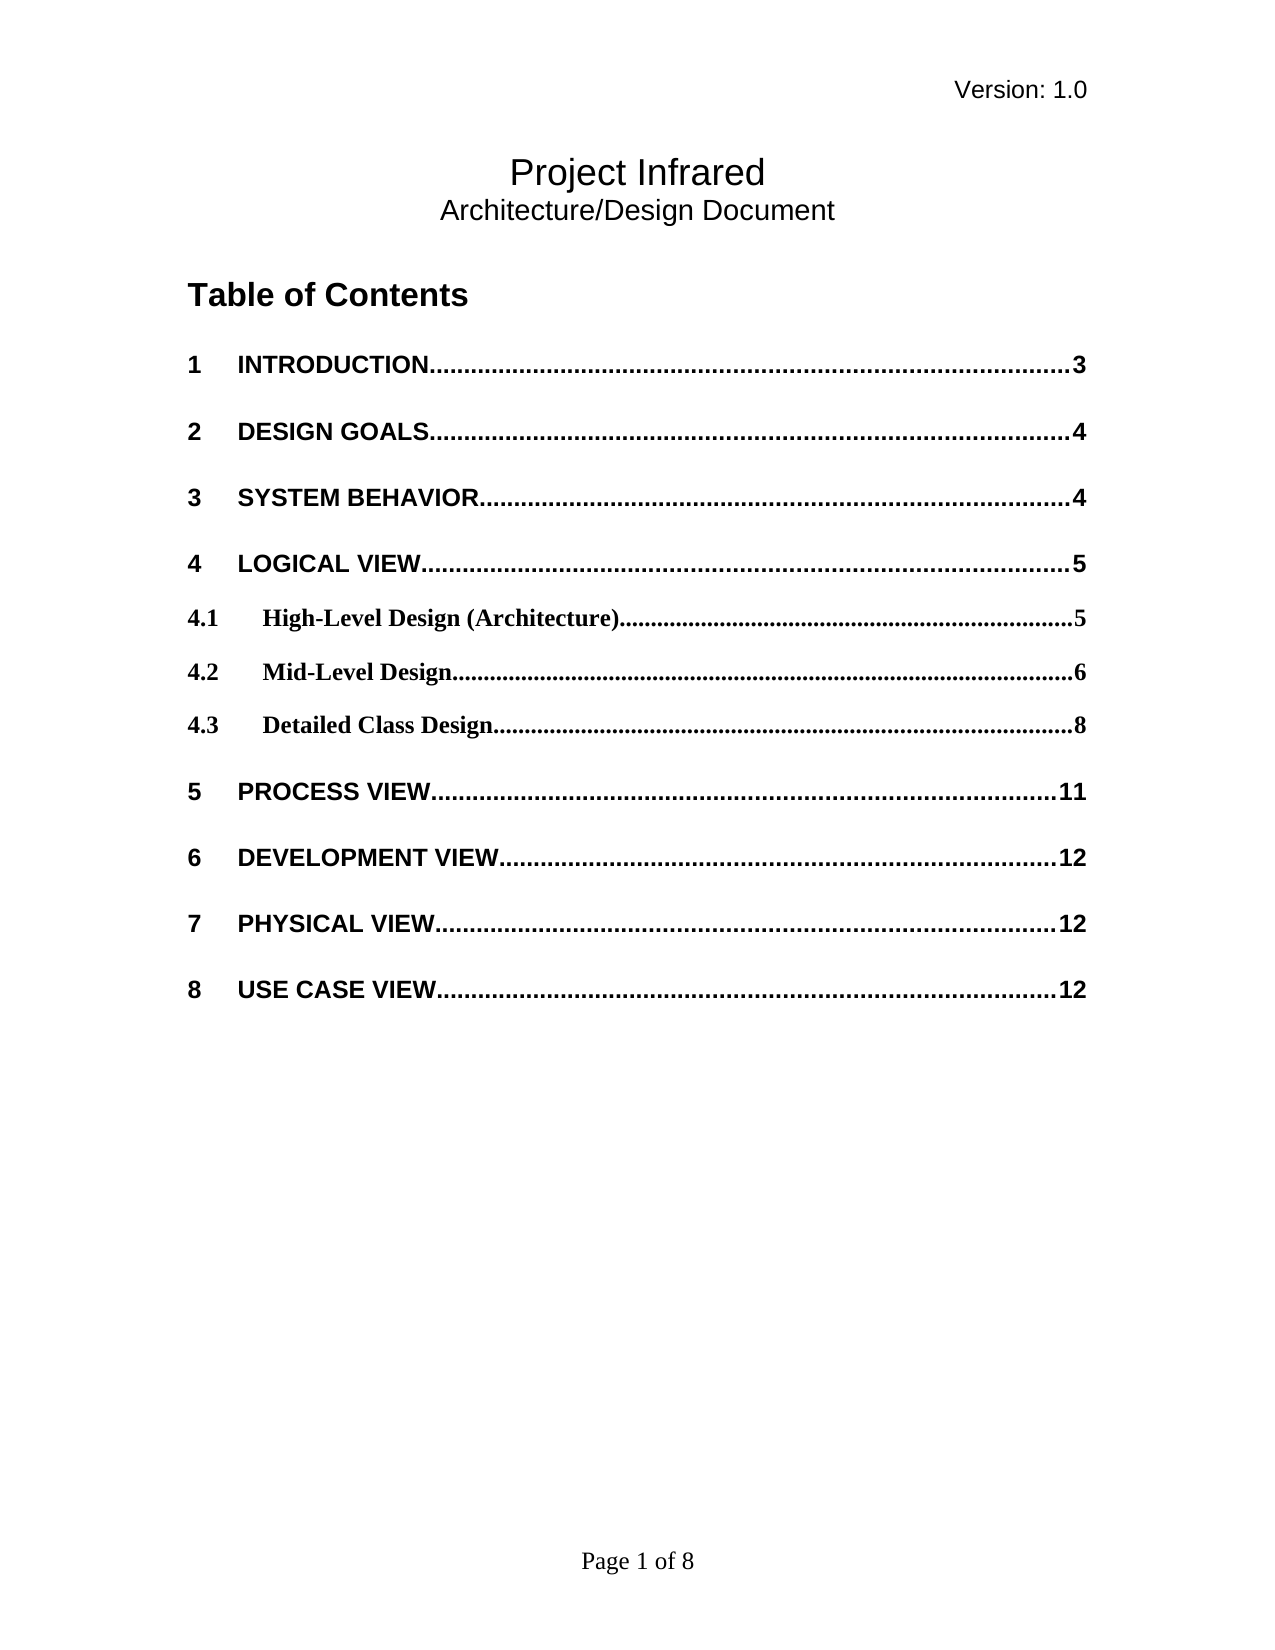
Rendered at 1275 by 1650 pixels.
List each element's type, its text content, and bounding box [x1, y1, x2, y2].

text 4.1 High-Level Design (Architecture) 5 [187, 603, 1087, 632]
text 2 Design Goals 4 [187, 417, 1087, 446]
text 6 Development View 12 [187, 843, 1087, 872]
title Table of Contents [187, 274, 1087, 313]
text 7 Physical View 12 [187, 909, 1087, 938]
text 1 Introduction 3 [187, 351, 1087, 379]
title Architecture/Design Document [187, 193, 1087, 227]
text 4 Logical View 5 [187, 549, 1087, 578]
text 4.2 Mid-Level Design 6 [187, 657, 1087, 686]
text 4.3 Detailed Class Design 8 [187, 711, 1087, 739]
text 8 Use Case View 12 [187, 976, 1087, 1004]
text 3 System Behavior 4 [187, 483, 1087, 512]
title Project Infrared [187, 150, 1087, 193]
text 5 Process View 11 [187, 777, 1087, 806]
